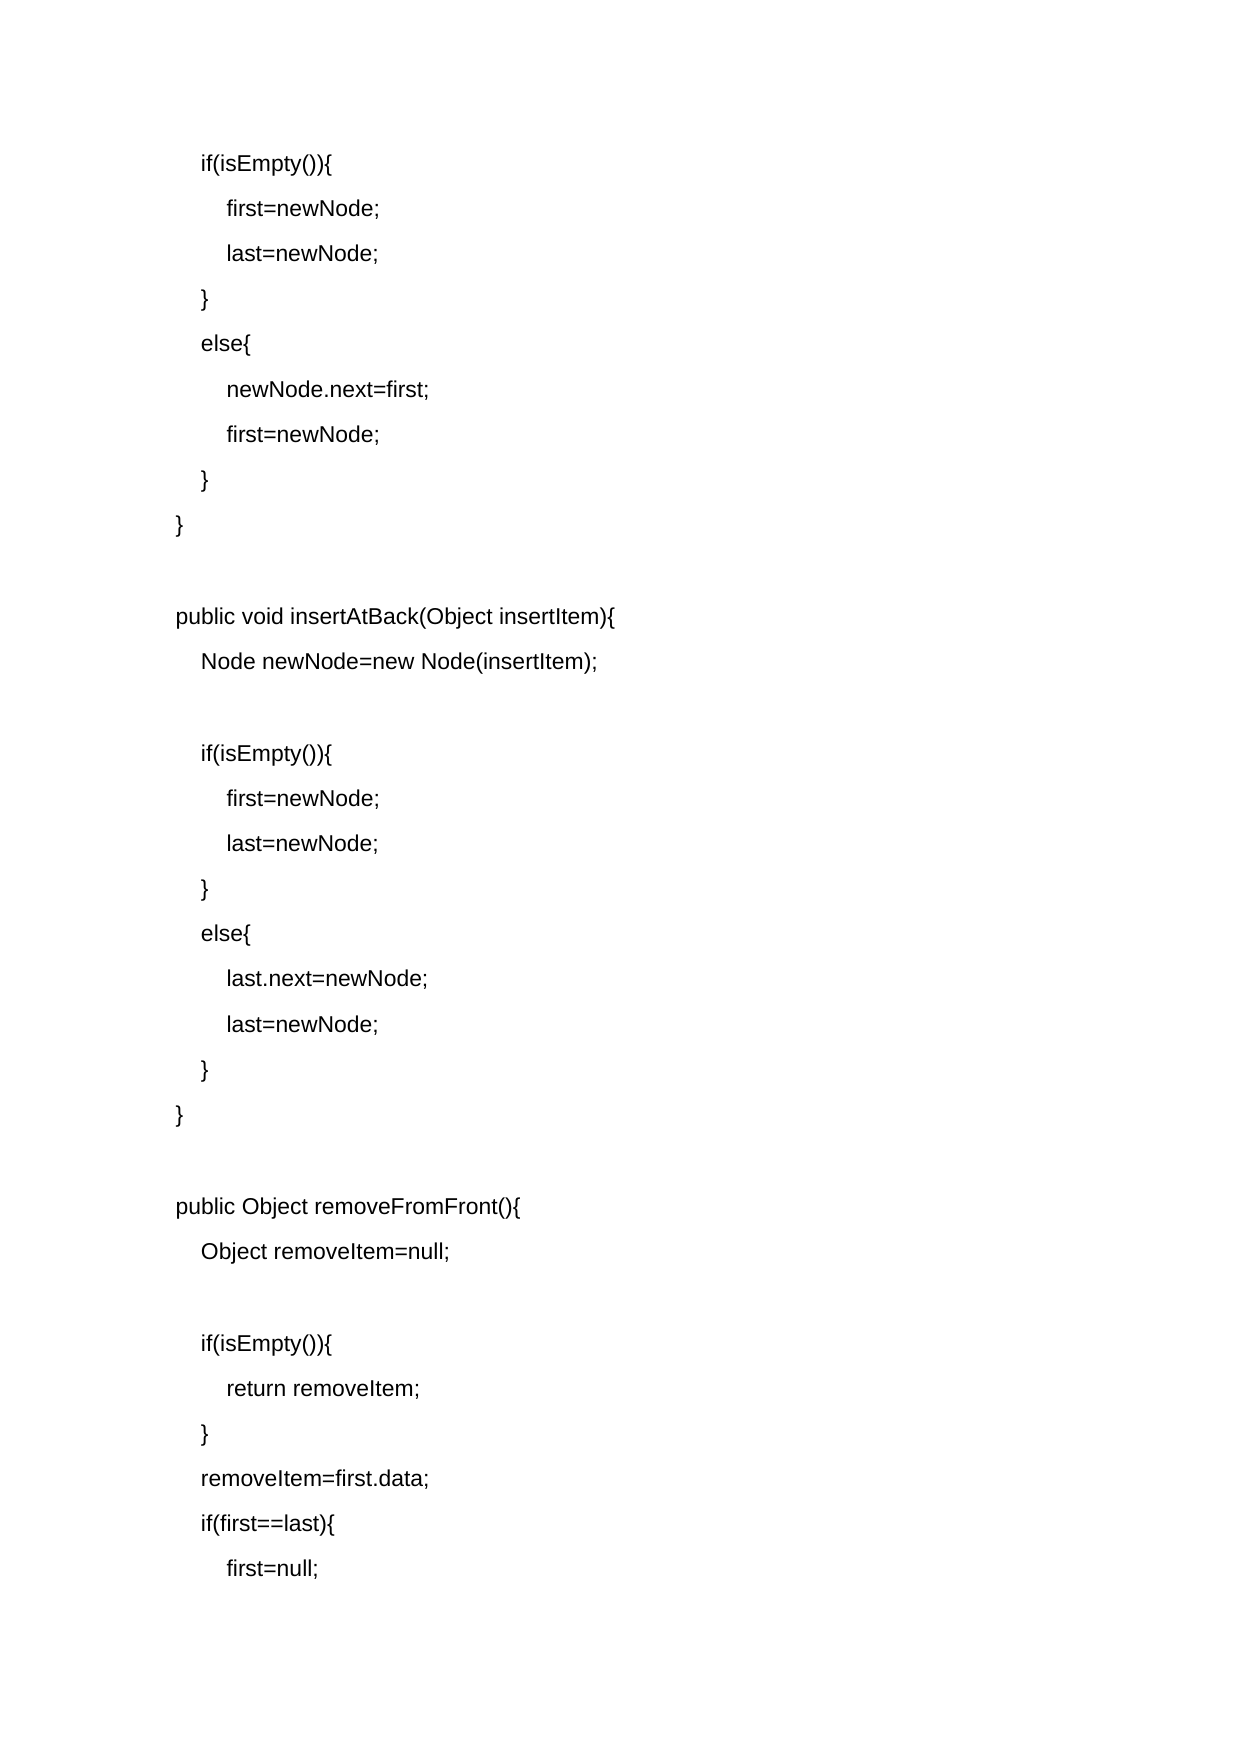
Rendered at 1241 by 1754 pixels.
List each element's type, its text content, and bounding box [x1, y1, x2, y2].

text return removeItem; [150, 1375, 1090, 1401]
text } [150, 1420, 1090, 1446]
text Node newNode=new Node(insertItem); [150, 648, 1090, 674]
text if(isEmpty()){ [150, 1330, 1090, 1356]
text removeItem=first.data; [150, 1465, 1090, 1491]
text first=newNode; [150, 785, 1090, 811]
text first=null; [150, 1555, 1090, 1582]
text last=newNode; [150, 1011, 1090, 1037]
text public Object removeFromFront(){ [150, 1193, 1090, 1219]
text } [150, 1101, 1090, 1127]
text } [150, 285, 1090, 312]
text last=newNode; [150, 830, 1090, 856]
text if(isEmpty()){ [150, 740, 1090, 766]
text if(isEmpty()){ [150, 150, 1090, 176]
text } [150, 875, 1090, 902]
text public void insertAtBack(Object insertItem){ [150, 603, 1090, 629]
text newNode.next=first; [150, 376, 1090, 402]
text last=newNode; [150, 240, 1090, 267]
text first=newNode; [150, 195, 1090, 221]
text Object removeItem=null; [150, 1238, 1090, 1264]
text } [150, 1056, 1090, 1082]
text } [150, 511, 1090, 537]
text if(first==last){ [150, 1510, 1090, 1537]
text else{ [150, 330, 1090, 357]
text else{ [150, 920, 1090, 947]
text last.next=newNode; [150, 965, 1090, 992]
text first=newNode; [150, 421, 1090, 447]
text } [150, 466, 1090, 492]
